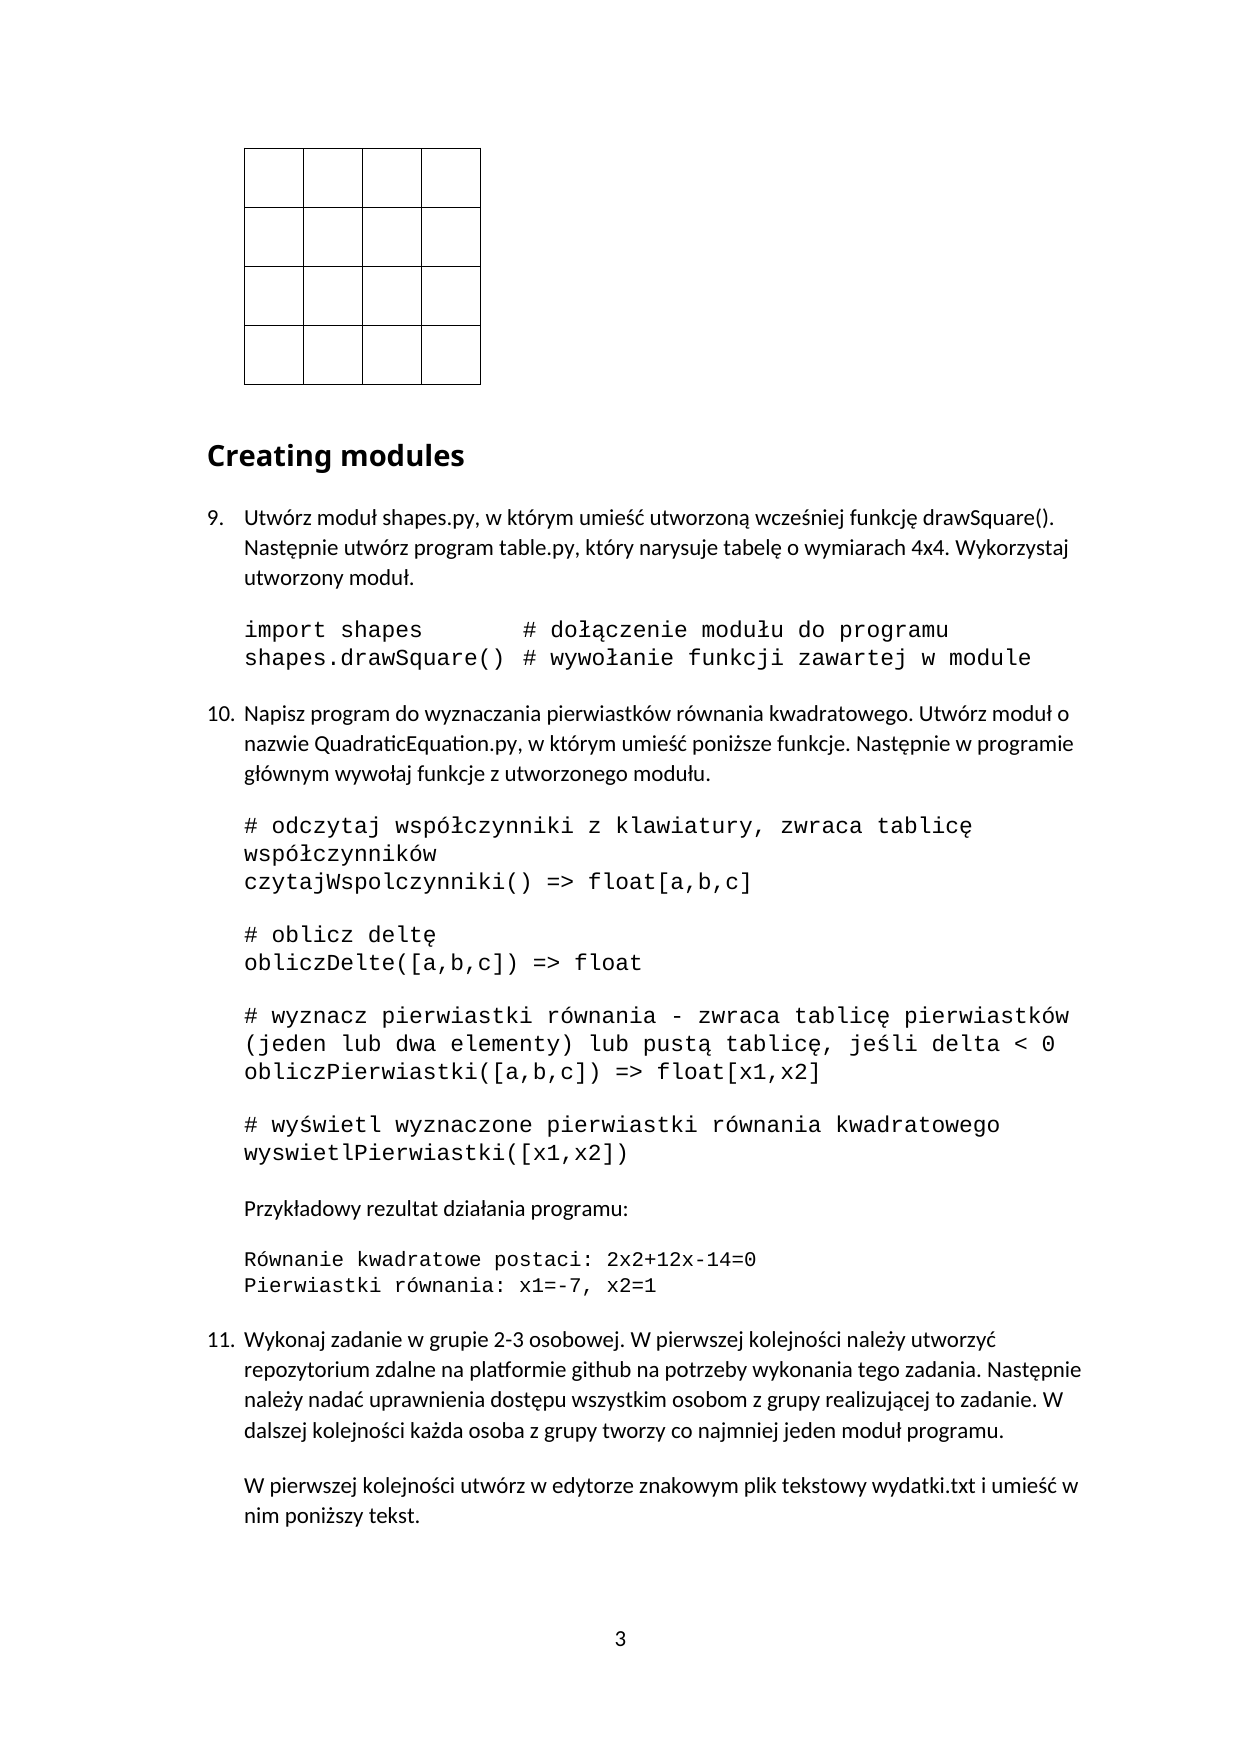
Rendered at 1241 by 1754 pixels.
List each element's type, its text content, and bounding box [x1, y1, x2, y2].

table_cell [422, 267, 480, 325]
text Napisz program do wyznaczania pierwiastków równania kwadratowego. Utwórz moduł o nazwie QuadraticEquation.py, w którym umieść poniższe funkcje. Następnie w programie głównym wywołaj funkcje z utworzonego modułu. [207, 699, 1093, 788]
table_cell [422, 208, 480, 266]
table_cell [422, 326, 480, 384]
list # wyznacz pierwiastki równania - zwraca tablicę pierwiastków (jeden lub dwa elementy) lub pustą tablicę, jeśli delta < 0 obliczPierwiastki([a,b,c]) => float[x1,x2] [244, 1004, 1093, 1086]
table_cell [304, 208, 362, 266]
table_header [245, 149, 303, 207]
table_cell [245, 267, 303, 325]
table_cell [304, 267, 362, 325]
list Równanie kwadratowe postaci: 2x2+12x-14=0 Pierwiastki równania: x1=-7, x2=1 [244, 1249, 1093, 1298]
table_cell [304, 326, 362, 384]
list # oblicz deltę obliczDelte([a,b,c]) => float [244, 923, 1093, 977]
table_cell [363, 208, 421, 266]
list import shapes # dołączenie modułu do programu shapes.drawSquare() # wywołanie funkcji zawartej w module [244, 618, 1093, 672]
list # wyświetl wyznaczone pierwiastki równania kwadratowego wyswietlPierwiastki([x1,x2]) [244, 1113, 1093, 1167]
list # odczytaj współczynniki z klawiatury, zwraca tablicę współczynników czytajWspolczynniki() => float[a,b,c] [244, 815, 1093, 897]
list W pierwszej kolejności utwórz w edytorze znakowym plik tekstowy wydatki.txt i umieść w nim poniższy tekst. [244, 1471, 1093, 1529]
table_header [304, 149, 362, 207]
text Utwórz moduł shapes.py, w którym umieść utworzoną wcześniej funkcję drawSquare(). Następnie utwórz program table.py, który narysuje tabelę o wymiarach 4x4. Wykorzystaj utworzony moduł. [207, 503, 1093, 591]
table_header [422, 149, 480, 207]
table_cell [363, 267, 421, 325]
subtitle Creating modules [207, 435, 1093, 474]
table_header [363, 149, 421, 207]
text Wykonaj zadanie w grupie 2-3 osobowej. W pierwszej kolejności należy utworzyć repozytorium zdalne na platformie github na potrzeby wykonania tego zadania. Następnie należy nadać uprawnienia dostępu wszystkim osobom z grupy realizującej to zadanie. W dalszej kolejności każda osoba z grupy tworzy co najmniej jeden moduł programu. [207, 1325, 1093, 1444]
list Przykładowy rezultat działania programu: [244, 1194, 1093, 1222]
table_cell [245, 208, 303, 266]
table_cell [363, 326, 421, 384]
table_cell [245, 326, 303, 384]
